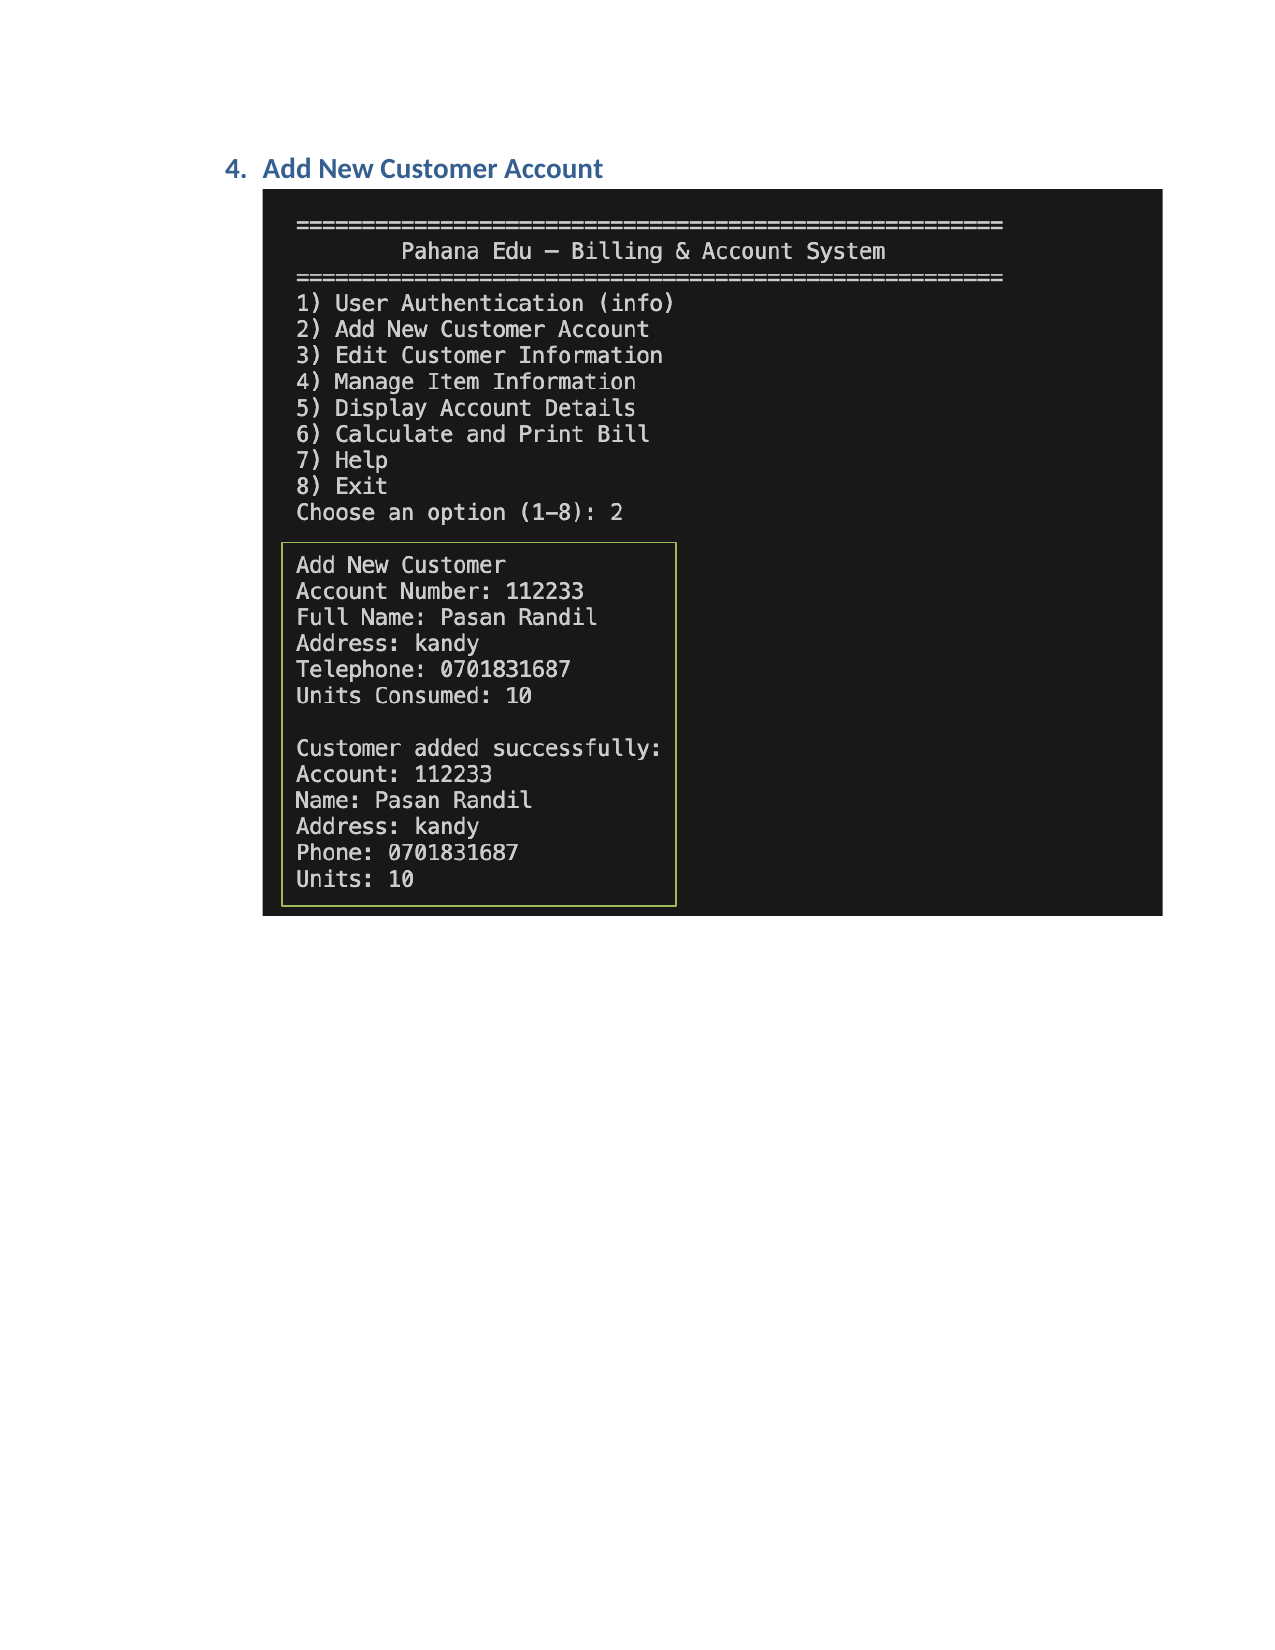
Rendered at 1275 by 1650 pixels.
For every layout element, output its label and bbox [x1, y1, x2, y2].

list [225, 150, 1087, 1500]
picture [262, 189, 1163, 916]
